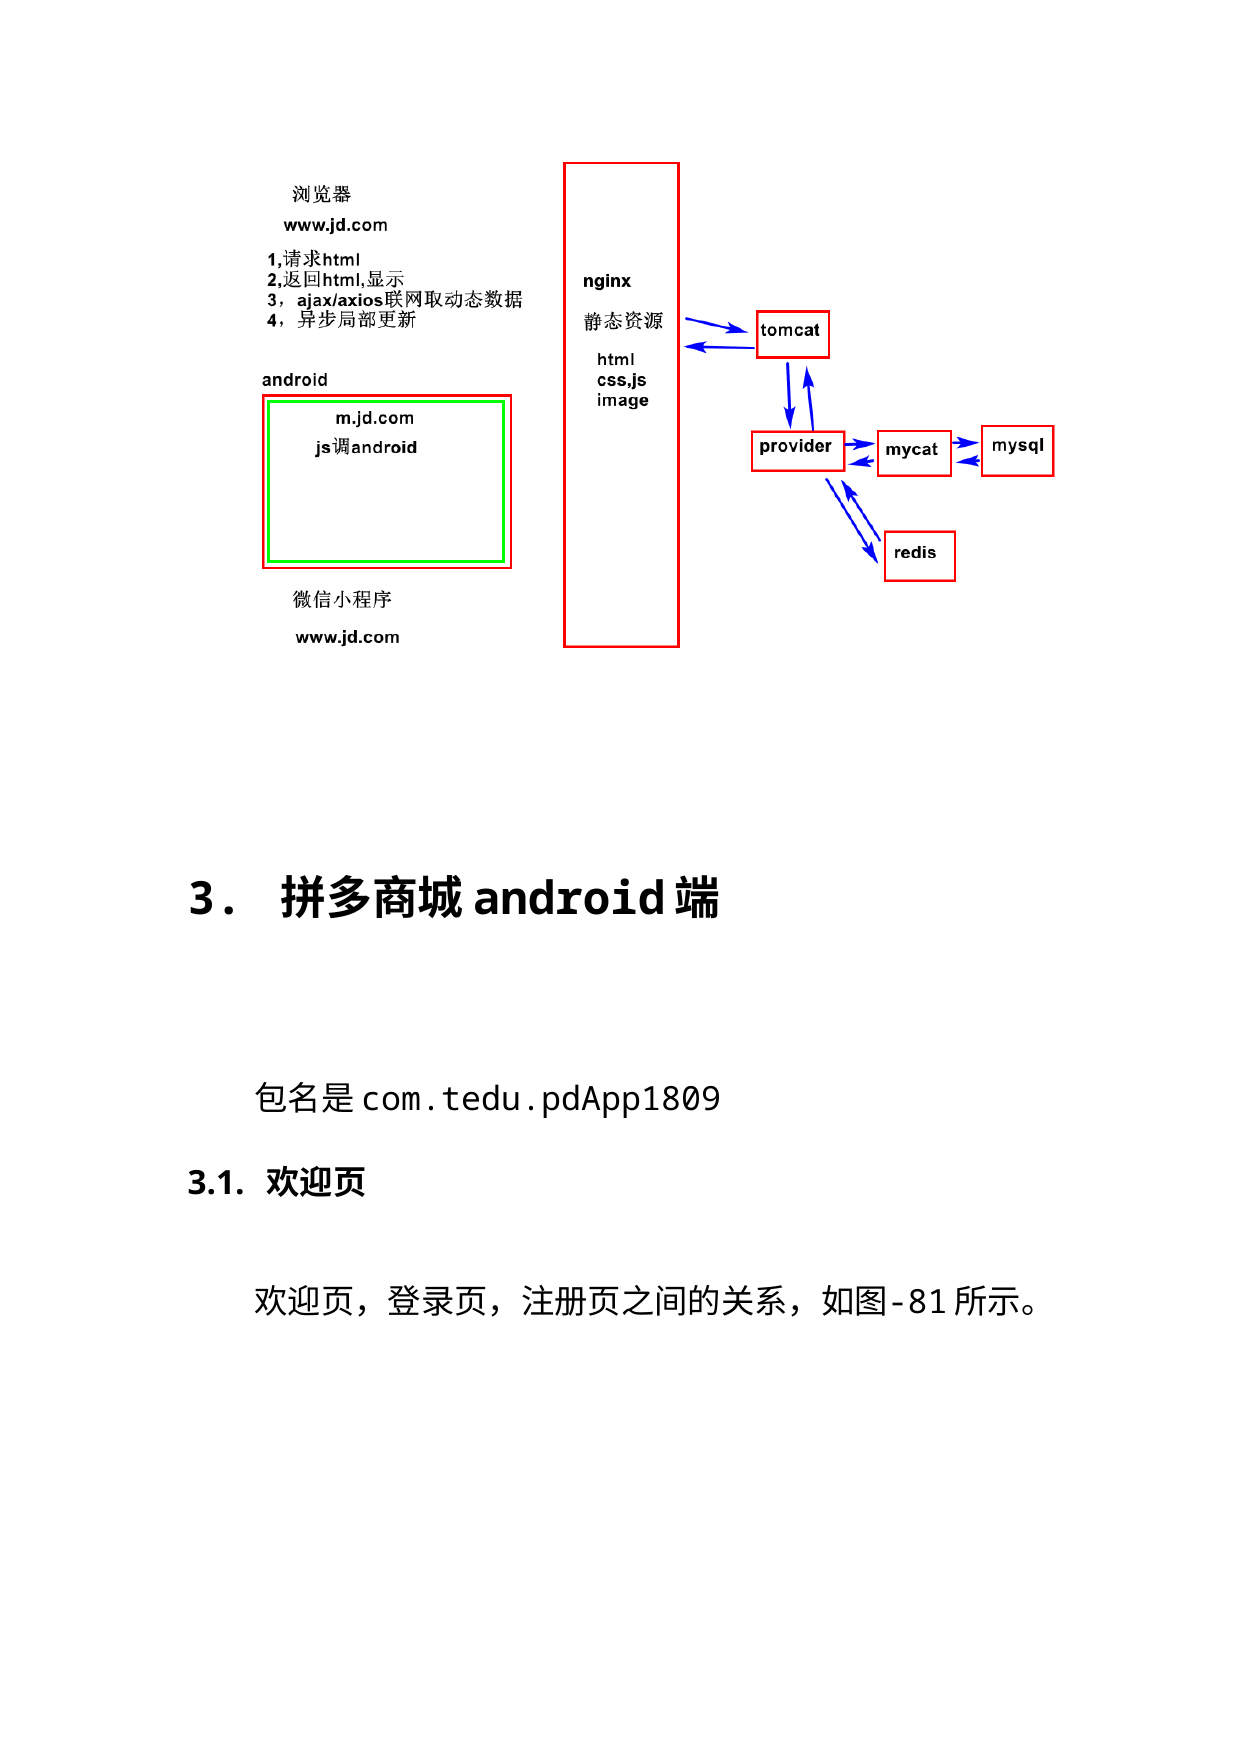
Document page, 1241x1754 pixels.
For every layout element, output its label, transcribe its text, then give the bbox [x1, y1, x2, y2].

text 欢迎页，登录页，注册页之间的关系，如图-81所示。 [187, 1275, 1053, 1323]
text 包名是com.tedu.pdApp1809 [187, 1072, 1053, 1120]
subtitle 拼多商城android端 [187, 846, 1053, 944]
subtitle 欢迎页 [187, 1147, 1053, 1212]
picture [254, 162, 1120, 811]
